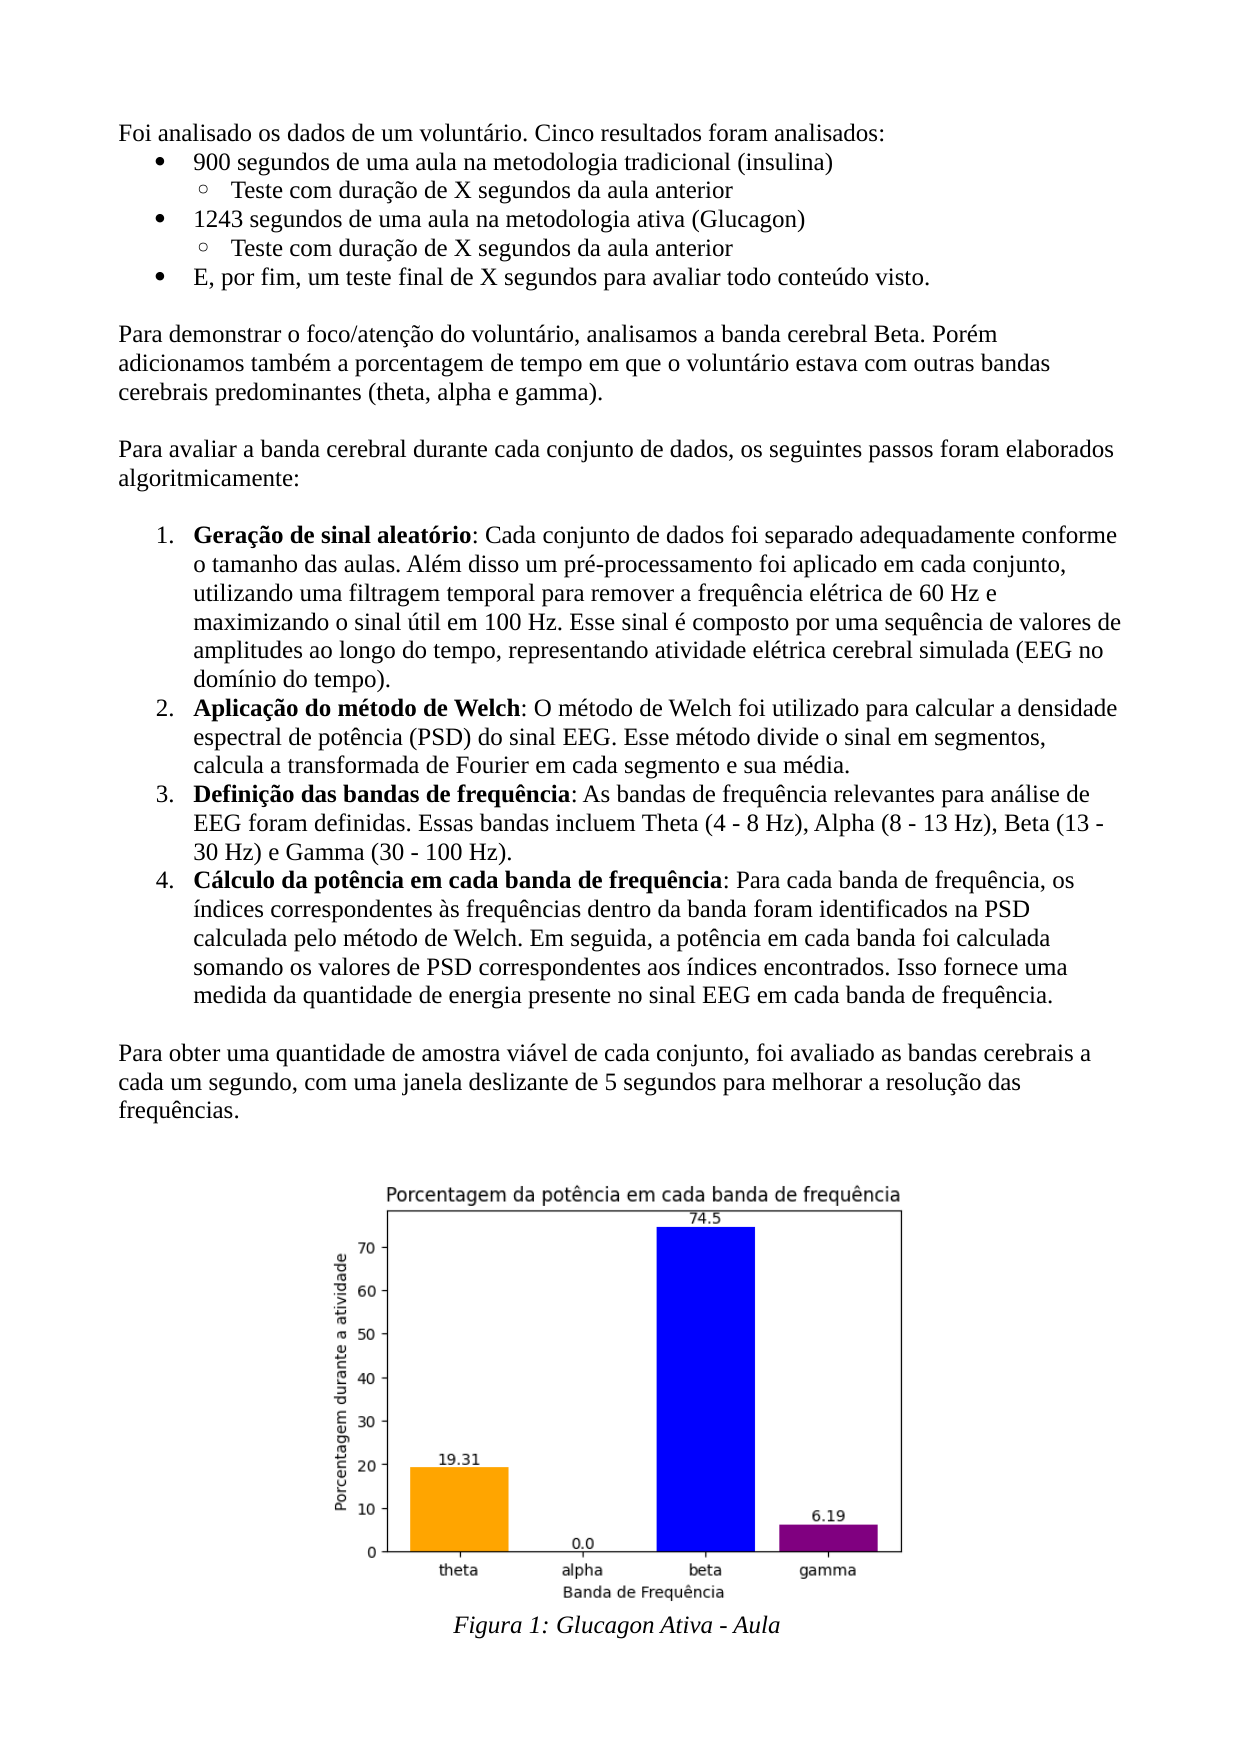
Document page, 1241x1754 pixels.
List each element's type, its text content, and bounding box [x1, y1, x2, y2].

list 900 segundos de uma aula na metodologia tradicional (insulina) [156, 147, 1122, 176]
text Para demonstrar o foco/atenção do voluntário, analisamos a banda cerebral Beta. Porém adicionamos também a porcentagem de tempo em que o voluntário estava com outras bandas cerebrais predominantes (theta, alpha e gamma). [118, 319, 1122, 406]
list Teste com duração de X segundos da aula anterior [193, 176, 1122, 204]
text Para obter uma quantidade de amostra viável de cada conjunto, foi avaliado as bandas cerebrais a cada um segundo, com uma janela deslizante de 5 segundos para melhorar a resolução das frequências. [118, 1038, 1122, 1124]
list E, por fim, um teste final de X segundos para avaliar todo conteúdo visto. [156, 262, 1122, 291]
list 1243 segundos de uma aula na metodologia ativa (Glucagon) [156, 204, 1122, 233]
list Aplicação do método de Welch: O método de Welch foi utilizado para calcular a densidade espectral de potência (PSD) do sinal EEG. Esse método divide o sinal em segmentos, calcula a transformada de Fourier em cada segmento e sua média. [156, 693, 1122, 779]
text Foi analisado os dados de um voluntário. Cinco resultados foram analisados: [118, 118, 1122, 147]
picture [324, 1175, 912, 1611]
list Teste com duração de X segundos da aula anterior [193, 233, 1122, 262]
list Cálculo da potência em cada banda de frequência: Para cada banda de frequência, os índices correspondentes às frequências dentro da banda foram identificados na PSD calculada pelo método de Welch. Em seguida, a potência em cada banda foi calculada somando os valores de PSD correspondentes aos índices encontrados. Isso fornece uma medida da quantidade de energia presente no sinal EEG em cada banda de frequência. [156, 866, 1122, 1009]
list Definição das bandas de frequência: As bandas de frequência relevantes para análise de EEG foram definidas. Essas bandas incluem Theta (4 - 8 Hz), Alpha (8 - 13 Hz), Beta (13 - 30 Hz) e Gamma (30 - 100 Hz). [156, 779, 1122, 866]
list Geração de sinal aleatório: Cada conjunto de dados foi separado adequadamente conforme o tamanho das aulas. Além disso um pré-processamento foi aplicado em cada conjunto, utilizando uma filtragem temporal para remover a frequência elétrica de 60 Hz e maximizando o sinal útil em 100 Hz. Esse sinal é composto por uma sequência de valores de amplitudes ao longo do tempo, representando atividade elétrica cerebral simulada (EEG no domínio do tempo). [156, 521, 1122, 693]
text Para avaliar a banda cerebral durante cada conjunto de dados, os seguintes passos foram elaborados algoritmicamente: [118, 434, 1122, 492]
